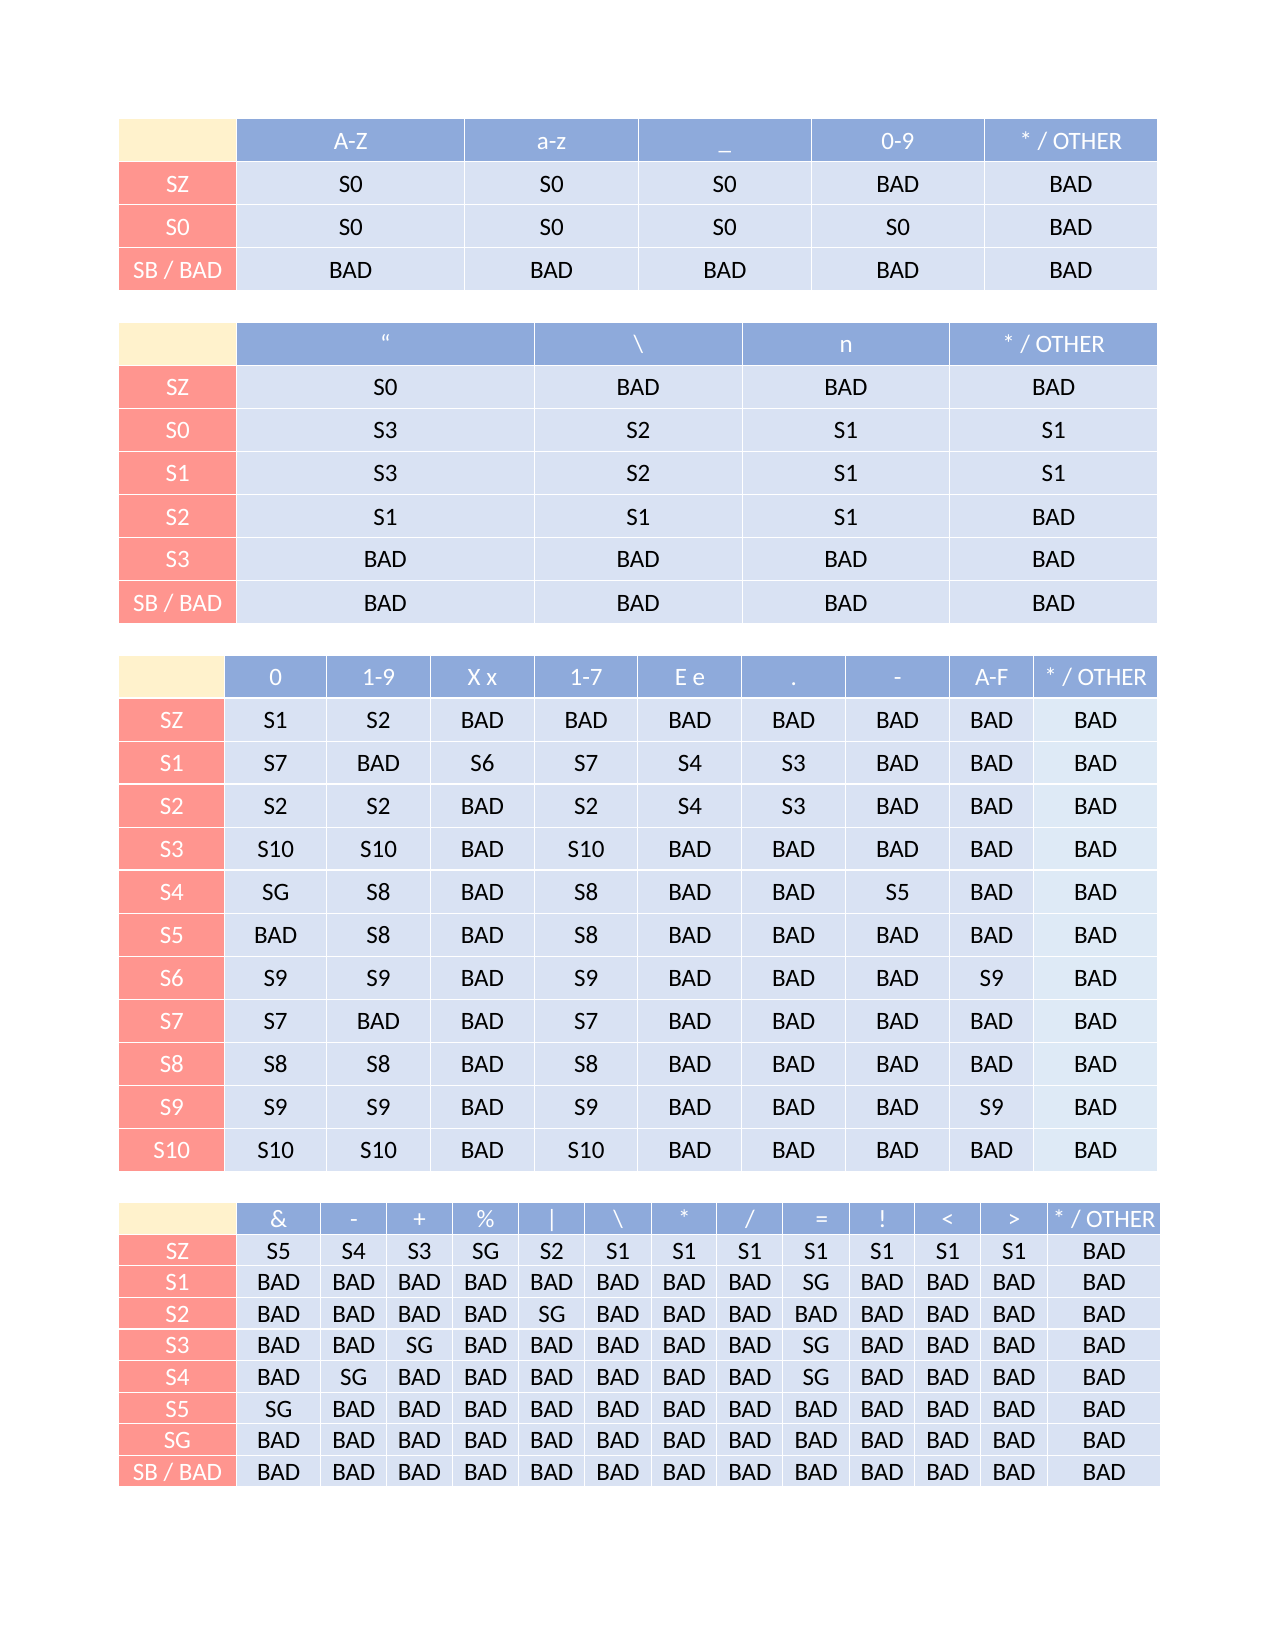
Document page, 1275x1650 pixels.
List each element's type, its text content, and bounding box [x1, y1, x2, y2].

table_header & [237, 1203, 320, 1234]
table_cell S4 [638, 785, 741, 827]
table_cell BAD [585, 1456, 651, 1486]
table_cell S2 [119, 1298, 236, 1328]
table_header n [743, 323, 949, 365]
table_cell BAD [638, 1129, 741, 1171]
table_cell BAD [453, 1298, 518, 1328]
table_cell BAD [431, 785, 534, 827]
table_cell BAD [981, 1456, 1047, 1486]
table_cell BAD [431, 699, 534, 741]
table_cell BAD [519, 1361, 584, 1392]
table_cell BAD [1048, 1361, 1160, 1392]
table_cell S3 [119, 1330, 236, 1360]
table_cell BAD [585, 1361, 651, 1392]
table_header + [387, 1203, 452, 1234]
table_cell BAD [743, 581, 949, 623]
table_header a-z [465, 119, 638, 161]
table_cell BAD [237, 1330, 320, 1360]
table_cell BAD [981, 1393, 1047, 1423]
table_cell BAD [743, 366, 949, 408]
table_cell BAD [783, 1424, 849, 1455]
table_cell BAD [237, 1361, 320, 1392]
table_cell BAD [1034, 785, 1157, 827]
table_header - [321, 1203, 386, 1234]
table_cell S0 [465, 162, 638, 204]
table_cell SZ [119, 699, 224, 741]
table_cell BAD [783, 1456, 849, 1486]
table_cell BAD [915, 1393, 980, 1423]
table_cell BAD [585, 1266, 651, 1297]
table_cell BAD [846, 785, 949, 827]
table_cell BAD [387, 1266, 452, 1297]
table_cell BAD [237, 1456, 320, 1486]
table_cell S1 [225, 699, 326, 741]
table_cell BAD [1034, 699, 1157, 741]
table_cell BAD [535, 581, 742, 623]
table_cell BAD [783, 1298, 849, 1328]
table_cell BAD [519, 1266, 584, 1297]
table_cell S1 [119, 742, 224, 783]
table_cell S10 [327, 828, 430, 869]
table_cell BAD [1048, 1266, 1160, 1297]
table_cell SG [783, 1266, 849, 1297]
table_cell S9 [327, 957, 430, 999]
table_header * [652, 1203, 716, 1234]
table_cell S2 [535, 452, 742, 494]
table_cell SB / BAD [119, 248, 236, 290]
table_cell S3 [742, 742, 845, 783]
table_cell S10 [327, 1129, 430, 1171]
table_cell S10 [535, 1129, 637, 1171]
table_cell S7 [119, 1000, 224, 1042]
table_cell BAD [225, 914, 326, 956]
table_cell S3 [237, 452, 534, 494]
table_header [119, 119, 236, 161]
table_cell BAD [717, 1424, 782, 1455]
table_cell BAD [585, 1298, 651, 1328]
table_cell BAD [321, 1266, 386, 1297]
table_cell BAD [742, 1043, 845, 1085]
table_cell BAD [431, 1000, 534, 1042]
table_header - [846, 656, 949, 697]
table_header < [915, 1203, 980, 1234]
table_cell BAD [638, 828, 741, 869]
table_cell BAD [950, 366, 1157, 408]
table_cell BAD [1034, 1086, 1157, 1128]
table_cell BAD [985, 248, 1157, 290]
table_cell BAD [742, 1000, 845, 1042]
table_cell S8 [327, 1043, 430, 1085]
table_cell BAD [950, 914, 1033, 956]
table_cell BAD [915, 1298, 980, 1328]
table_cell S1 [717, 1235, 782, 1265]
table_cell S9 [225, 957, 326, 999]
table_cell S0 [119, 409, 236, 451]
table_cell S2 [327, 699, 430, 741]
table_cell S2 [535, 409, 742, 451]
table_cell BAD [1034, 742, 1157, 783]
table_cell S8 [535, 914, 637, 956]
table_cell BAD [387, 1393, 452, 1423]
table_cell BAD [846, 1043, 949, 1085]
table_cell BAD [535, 699, 637, 741]
table_cell BAD [431, 957, 534, 999]
table_cell BAD [717, 1361, 782, 1392]
table_cell BAD [846, 1000, 949, 1042]
table_cell BAD [812, 162, 984, 204]
table_cell S8 [225, 1043, 326, 1085]
table_cell BAD [652, 1330, 716, 1360]
table_cell S1 [850, 1235, 914, 1265]
table_cell BAD [915, 1456, 980, 1486]
table_cell BAD [321, 1424, 386, 1455]
table_cell BAD [950, 699, 1033, 741]
table_cell BAD [237, 1424, 320, 1455]
table_cell BAD [652, 1456, 716, 1486]
table_cell S7 [535, 742, 637, 783]
table_cell BAD [850, 1266, 914, 1297]
table_cell S1 [950, 452, 1157, 494]
table_cell SG [453, 1235, 518, 1265]
table_cell BAD [535, 366, 742, 408]
table_header “ [237, 323, 534, 365]
table_cell S1 [915, 1235, 980, 1265]
table_cell BAD [1034, 1129, 1157, 1171]
table_cell BAD [1048, 1330, 1160, 1360]
table_cell S6 [431, 742, 534, 783]
table_cell SG [387, 1330, 452, 1360]
table_cell S1 [237, 495, 534, 537]
table_cell S10 [119, 1129, 224, 1171]
table_cell BAD [742, 1129, 845, 1171]
table_cell SG [783, 1361, 849, 1392]
table_header / [717, 1203, 782, 1234]
table_cell BAD [585, 1330, 651, 1360]
table_cell BAD [846, 1086, 949, 1128]
table_cell S0 [812, 205, 984, 247]
table_cell SZ [119, 1235, 236, 1265]
table_cell BAD [387, 1456, 452, 1486]
table_cell S4 [321, 1235, 386, 1265]
table_header [119, 323, 236, 365]
table_cell BAD [321, 1330, 386, 1360]
table_cell SZ [119, 366, 236, 408]
table_cell S1 [743, 409, 949, 451]
table_cell BAD [387, 1361, 452, 1392]
table_cell S1 [981, 1235, 1047, 1265]
table_cell S10 [225, 828, 326, 869]
table_cell BAD [981, 1361, 1047, 1392]
table_cell S1 [783, 1235, 849, 1265]
table_cell BAD [652, 1424, 716, 1455]
table_cell BAD [638, 1086, 741, 1128]
table_cell S0 [639, 162, 811, 204]
table_cell S1 [119, 1266, 236, 1297]
table_cell BAD [519, 1424, 584, 1455]
table_cell BAD [321, 1393, 386, 1423]
table_cell SG [119, 1424, 236, 1455]
table_cell BAD [950, 828, 1033, 869]
table_cell S0 [237, 366, 534, 408]
table_cell S10 [225, 1129, 326, 1171]
table_cell S5 [237, 1235, 320, 1265]
table_header [119, 656, 224, 697]
table_cell BAD [652, 1393, 716, 1423]
table_cell BAD [717, 1298, 782, 1328]
table_cell BAD [453, 1330, 518, 1360]
table_cell S2 [327, 785, 430, 827]
table_cell BAD [535, 538, 742, 580]
table_cell BAD [981, 1298, 1047, 1328]
table_cell BAD [981, 1424, 1047, 1455]
table_cell BAD [915, 1266, 980, 1297]
table_cell S9 [950, 957, 1033, 999]
table_header E e [638, 656, 741, 697]
table_cell S10 [535, 828, 637, 869]
table_cell S3 [742, 785, 845, 827]
table_cell BAD [846, 699, 949, 741]
table_cell S8 [327, 914, 430, 956]
table_header _ [639, 119, 811, 161]
table_cell BAD [783, 1393, 849, 1423]
table_cell BAD [1048, 1298, 1160, 1328]
table_cell BAD [519, 1456, 584, 1486]
table_cell BAD [742, 1086, 845, 1128]
table_cell SG [321, 1361, 386, 1392]
table_cell BAD [846, 742, 949, 783]
table_cell BAD [519, 1330, 584, 1360]
table_cell BAD [846, 914, 949, 956]
table_cell BAD [465, 248, 638, 290]
table_cell S5 [119, 1393, 236, 1423]
table_cell S0 [237, 162, 464, 204]
table_header * / OTHER [1048, 1203, 1160, 1234]
table_cell BAD [1034, 1000, 1157, 1042]
table_cell BAD [985, 205, 1157, 247]
table_cell S8 [119, 1043, 224, 1085]
table_cell S6 [119, 957, 224, 999]
table_cell S4 [119, 1361, 236, 1392]
table_cell SG [783, 1330, 849, 1360]
table_cell BAD [742, 828, 845, 869]
table_cell BAD [1034, 914, 1157, 956]
table_cell BAD [950, 581, 1157, 623]
table_cell S0 [119, 205, 236, 247]
table_cell BAD [237, 1266, 320, 1297]
table_cell BAD [453, 1393, 518, 1423]
table_cell S4 [638, 742, 741, 783]
table_cell S3 [119, 828, 224, 869]
table_cell BAD [431, 1129, 534, 1171]
table_cell S0 [465, 205, 638, 247]
table_cell BAD [652, 1361, 716, 1392]
table_cell BAD [1034, 957, 1157, 999]
table_cell SZ [119, 162, 236, 204]
table_cell BAD [431, 1086, 534, 1128]
table_cell BAD [519, 1393, 584, 1423]
table_header 1-9 [327, 656, 430, 697]
table_cell BAD [915, 1330, 980, 1360]
table_cell S2 [119, 785, 224, 827]
table_header > [981, 1203, 1047, 1234]
table_cell BAD [387, 1298, 452, 1328]
table_cell S9 [535, 957, 637, 999]
table_cell BAD [981, 1330, 1047, 1360]
table_cell BAD [431, 1043, 534, 1085]
table_cell SG [225, 871, 326, 913]
table_cell SG [237, 1393, 320, 1423]
table_cell BAD [846, 1129, 949, 1171]
table_cell S9 [950, 1086, 1033, 1128]
table_cell S9 [225, 1086, 326, 1128]
table_cell BAD [652, 1266, 716, 1297]
table_header = [783, 1203, 849, 1234]
table_cell BAD [638, 871, 741, 913]
table_cell BAD [638, 1000, 741, 1042]
table_cell BAD [638, 957, 741, 999]
table_cell S9 [535, 1086, 637, 1128]
table_cell BAD [717, 1393, 782, 1423]
table_cell BAD [237, 581, 534, 623]
table_cell S2 [119, 495, 236, 537]
table_cell S1 [585, 1235, 651, 1265]
table_cell BAD [639, 248, 811, 290]
table_cell BAD [846, 828, 949, 869]
table_cell BAD [742, 871, 845, 913]
table_cell S0 [237, 205, 464, 247]
table_header A-Z [237, 119, 464, 161]
table_header 0 [225, 656, 326, 697]
table_cell BAD [1048, 1393, 1160, 1423]
table_cell S1 [119, 452, 236, 494]
table_cell S9 [327, 1086, 430, 1128]
table_cell S4 [119, 871, 224, 913]
table_header \ [535, 323, 742, 365]
table_header 1-7 [535, 656, 637, 697]
table_cell BAD [431, 914, 534, 956]
table_cell S1 [950, 409, 1157, 451]
table_cell BAD [585, 1424, 651, 1455]
table_cell BAD [850, 1361, 914, 1392]
table_cell S2 [535, 785, 637, 827]
table_cell BAD [387, 1424, 452, 1455]
table_header X x [431, 656, 534, 697]
table_cell BAD [850, 1424, 914, 1455]
table_cell BAD [717, 1266, 782, 1297]
table_header % [453, 1203, 518, 1234]
table_cell BAD [327, 1000, 430, 1042]
table_header A-F [950, 656, 1033, 697]
table_cell BAD [1048, 1424, 1160, 1455]
table_cell BAD [237, 1298, 320, 1328]
table_cell BAD [717, 1456, 782, 1486]
table_cell BAD [812, 248, 984, 290]
table_cell S3 [387, 1235, 452, 1265]
table_cell S1 [743, 495, 949, 537]
table_header [119, 1203, 236, 1234]
table_cell SB / BAD [119, 581, 236, 623]
table_cell BAD [453, 1361, 518, 1392]
table_cell BAD [585, 1393, 651, 1423]
table_header 0-9 [812, 119, 984, 161]
table_cell S5 [846, 871, 949, 913]
table_cell BAD [1034, 828, 1157, 869]
table_cell SG [519, 1298, 584, 1328]
table_cell S2 [519, 1235, 584, 1265]
table_header * / OTHER [985, 119, 1157, 161]
table_cell BAD [453, 1266, 518, 1297]
table_cell BAD [950, 495, 1157, 537]
table_cell S2 [225, 785, 326, 827]
table_cell S3 [119, 538, 236, 580]
table_cell S3 [237, 409, 534, 451]
table_cell BAD [915, 1361, 980, 1392]
table_cell BAD [1034, 871, 1157, 913]
table_cell BAD [850, 1393, 914, 1423]
table_cell BAD [237, 248, 464, 290]
table_cell S7 [225, 742, 326, 783]
table_cell BAD [846, 957, 949, 999]
table_cell S1 [743, 452, 949, 494]
table_cell BAD [638, 914, 741, 956]
table_cell S7 [225, 1000, 326, 1042]
table_cell S5 [119, 914, 224, 956]
table_header ! [850, 1203, 914, 1234]
table_cell BAD [638, 699, 741, 741]
table_cell BAD [950, 1129, 1033, 1171]
table_cell BAD [742, 914, 845, 956]
table_cell SB / BAD [119, 1456, 236, 1486]
table_cell S8 [535, 871, 637, 913]
table_cell BAD [950, 871, 1033, 913]
table_cell S1 [535, 495, 742, 537]
table_cell S8 [327, 871, 430, 913]
table_header \ [585, 1203, 651, 1234]
table_cell BAD [950, 785, 1033, 827]
table_cell S0 [639, 205, 811, 247]
table_cell BAD [850, 1456, 914, 1486]
table_cell S8 [535, 1043, 637, 1085]
table_cell BAD [652, 1298, 716, 1328]
table_cell BAD [1034, 1043, 1157, 1085]
table_cell BAD [638, 1043, 741, 1085]
table_cell BAD [950, 742, 1033, 783]
table_cell BAD [743, 538, 949, 580]
table_cell BAD [981, 1266, 1047, 1297]
table_cell BAD [850, 1298, 914, 1328]
table_cell BAD [1048, 1456, 1160, 1486]
table_cell BAD [237, 538, 534, 580]
table_cell BAD [321, 1298, 386, 1328]
table_header * / OTHER [1034, 656, 1157, 697]
table_cell BAD [985, 162, 1157, 204]
table_cell S9 [119, 1086, 224, 1128]
table_cell BAD [327, 742, 430, 783]
table_cell BAD [950, 1043, 1033, 1085]
table_header | [519, 1203, 584, 1234]
table_cell BAD [950, 1000, 1033, 1042]
table_cell BAD [1048, 1235, 1160, 1265]
table_cell BAD [453, 1456, 518, 1486]
table_cell BAD [915, 1424, 980, 1455]
table_cell BAD [321, 1456, 386, 1486]
table_cell BAD [742, 699, 845, 741]
table_cell BAD [717, 1330, 782, 1360]
table_cell BAD [742, 957, 845, 999]
table_cell BAD [950, 538, 1157, 580]
table_cell BAD [431, 828, 534, 869]
table_cell BAD [850, 1330, 914, 1360]
table_header . [742, 656, 845, 697]
table_cell S1 [652, 1235, 716, 1265]
table_cell S7 [535, 1000, 637, 1042]
table_cell BAD [431, 871, 534, 913]
table_cell BAD [453, 1424, 518, 1455]
table_header * / OTHER [950, 323, 1157, 365]
